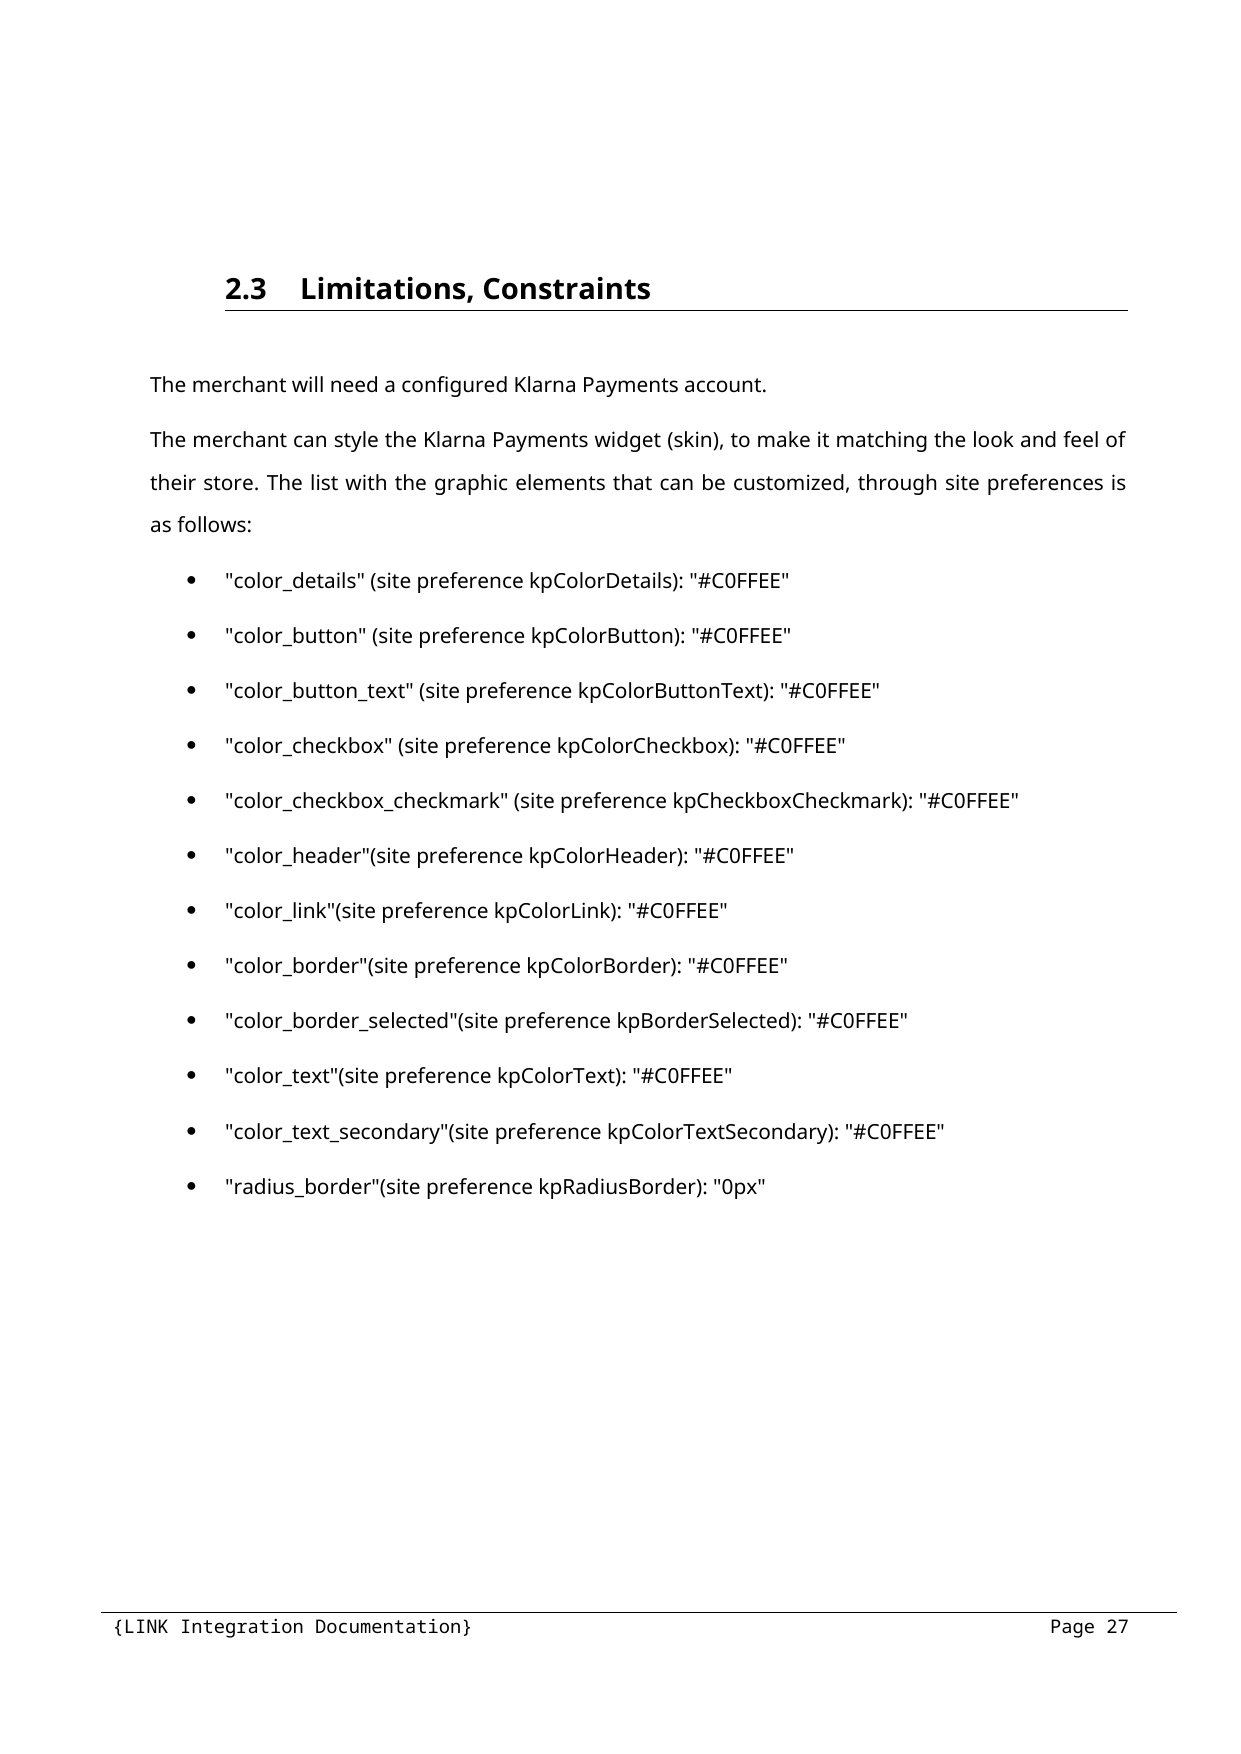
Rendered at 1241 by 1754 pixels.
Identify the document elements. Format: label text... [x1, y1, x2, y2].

text The merchant can style the Klarna Payments widget (skin), to make it matching the look and feel of their store. The list with the graphic elements that can be customized, through site preferences is as follows: [150, 425, 1128, 539]
list "color_text_secondary"(site preference kpColorTextSecondary): "#C0FFEE" [187, 1117, 1128, 1145]
list "color_button_text" (site preference kpColorButtonText): "#C0FFEE" [187, 676, 1128, 704]
list "color_checkbox" (site preference kpColorCheckbox): "#C0FFEE" [187, 731, 1128, 759]
list "color_text"(site preference kpColorText): "#C0FFEE" [187, 1062, 1128, 1090]
list "color_button" (site preference kpColorButton): "#C0FFEE" [187, 621, 1128, 649]
list "color_border_selected"(site preference kpBorderSelected): "#C0FFEE" [187, 1007, 1128, 1035]
list "color_link"(site preference kpColorLink): "#C0FFEE" [187, 896, 1128, 925]
subtitle Limitations, Constraints [225, 268, 1128, 310]
list "color_border"(site preference kpColorBorder): "#C0FFEE" [187, 951, 1128, 980]
list "color_details" (site preference kpColorDetails): "#C0FFEE" [187, 566, 1128, 594]
list "radius_border"(site preference kpRadiusBorder): "0px" [187, 1172, 1128, 1200]
text The merchant will need a configured Klarna Payments account. [150, 370, 1128, 399]
list "color_header"(site preference kpColorHeader): "#C0FFEE" [187, 841, 1128, 870]
list "color_checkbox_checkmark" (site preference kpCheckboxCheckmark): "#C0FFEE" [187, 786, 1128, 814]
